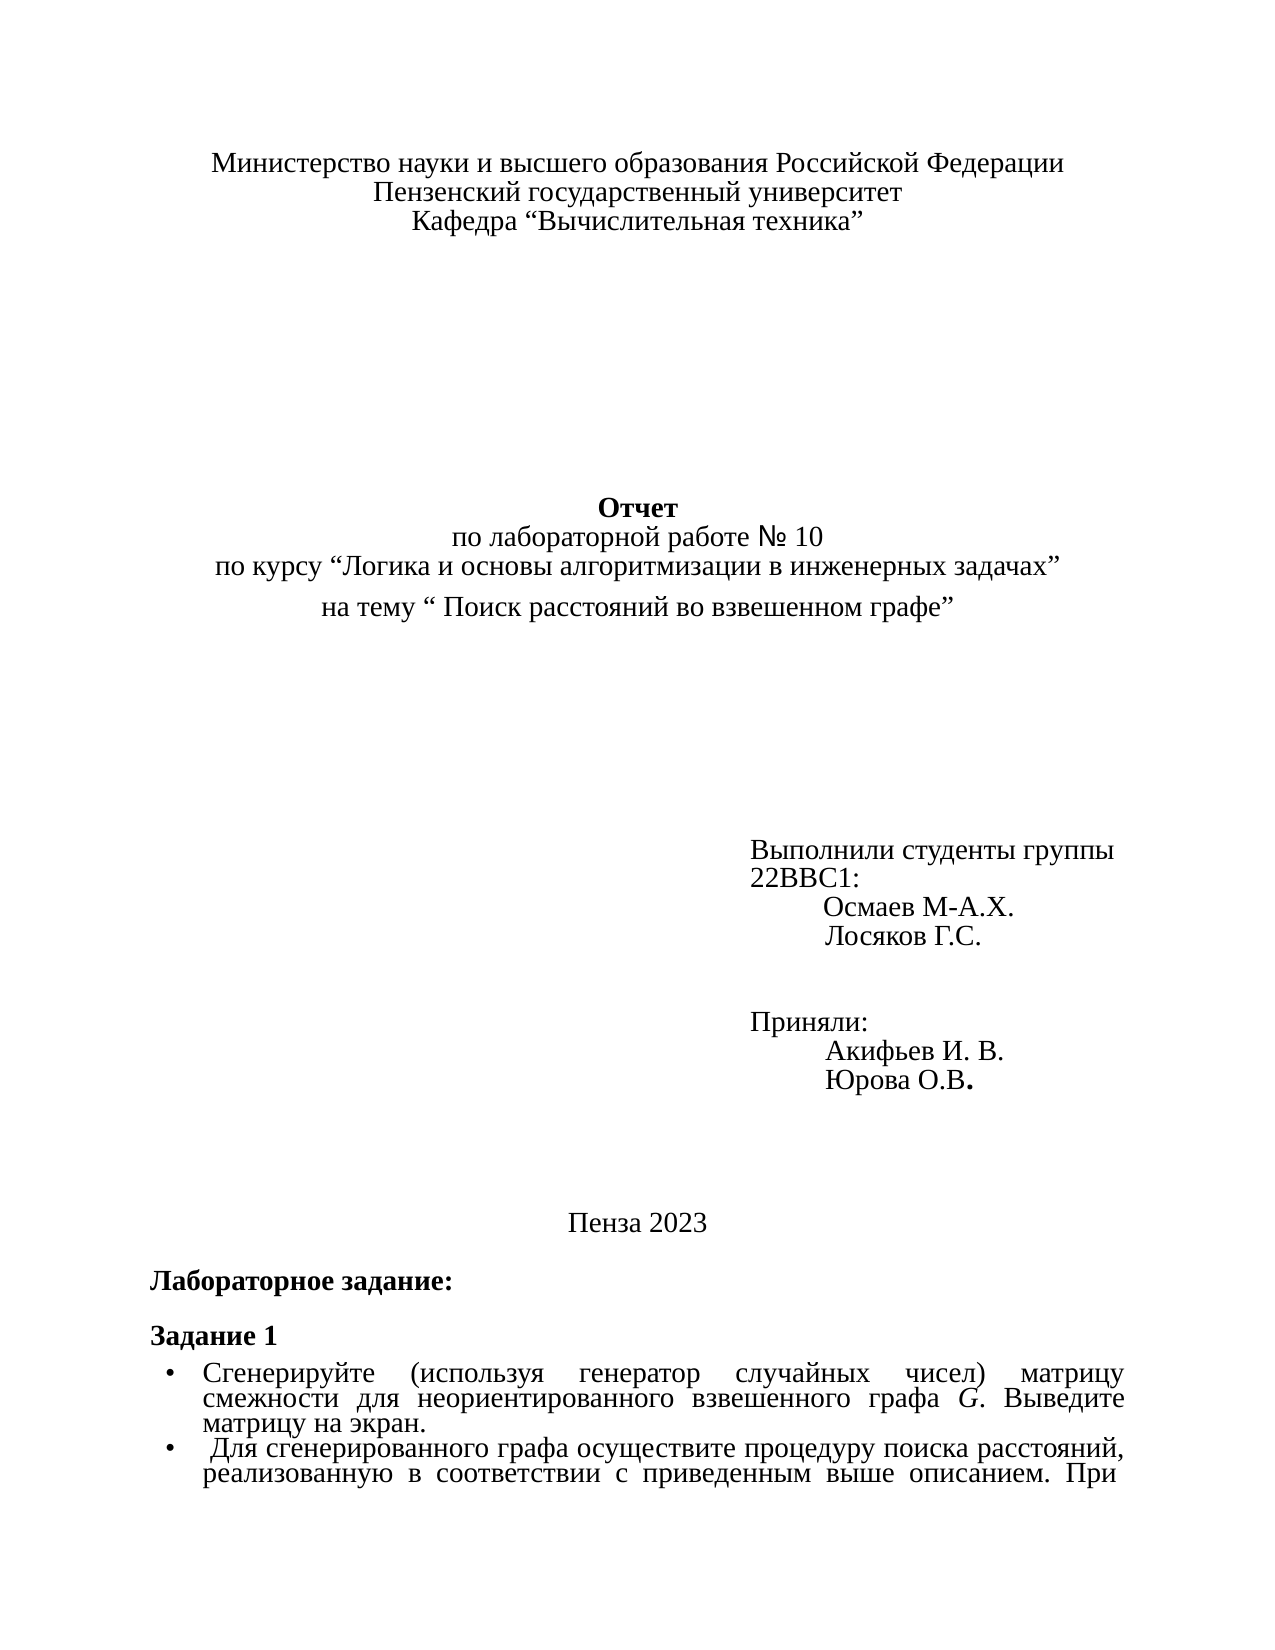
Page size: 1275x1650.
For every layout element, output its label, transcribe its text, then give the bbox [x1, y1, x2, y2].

text Осмаев М-А.Х. [750, 894, 1125, 922]
text Юрова О.В. [750, 1066, 1125, 1095]
text Кафедра “Вычислительная техника” [150, 207, 1125, 236]
text Пензенский государственный университет [150, 179, 1125, 207]
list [165, 1437, 1125, 1487]
text Министерство науки и высшего образования Российской Федерации [150, 150, 1125, 179]
text Задание 1 [150, 1325, 1125, 1350]
text Лосяков Г.С. [825, 922, 1125, 951]
text Отчет [150, 495, 1125, 524]
text на тему “ Поиск расстояний во взвешенном графе” [150, 594, 1125, 622]
text Акифьев И. В. [750, 1037, 1125, 1066]
text Выполнили студенты группы 22ВВС1: [750, 836, 1125, 894]
list Сгенерируйте (используя генератор случайных чисел) матрицу смежности для неориентированного взвешенного графа G. Выведите матрицу на экран. [165, 1362, 1125, 1437]
text по лабораторной работе № 10 [150, 524, 1125, 552]
text Приняли: [750, 1009, 1125, 1037]
text Лабораторное задание: [150, 1267, 1125, 1296]
text Пенза 2023 [150, 1210, 1125, 1239]
text по курсу “Логика и основы алгоритмизации в инженерных задачах” [150, 552, 1125, 581]
